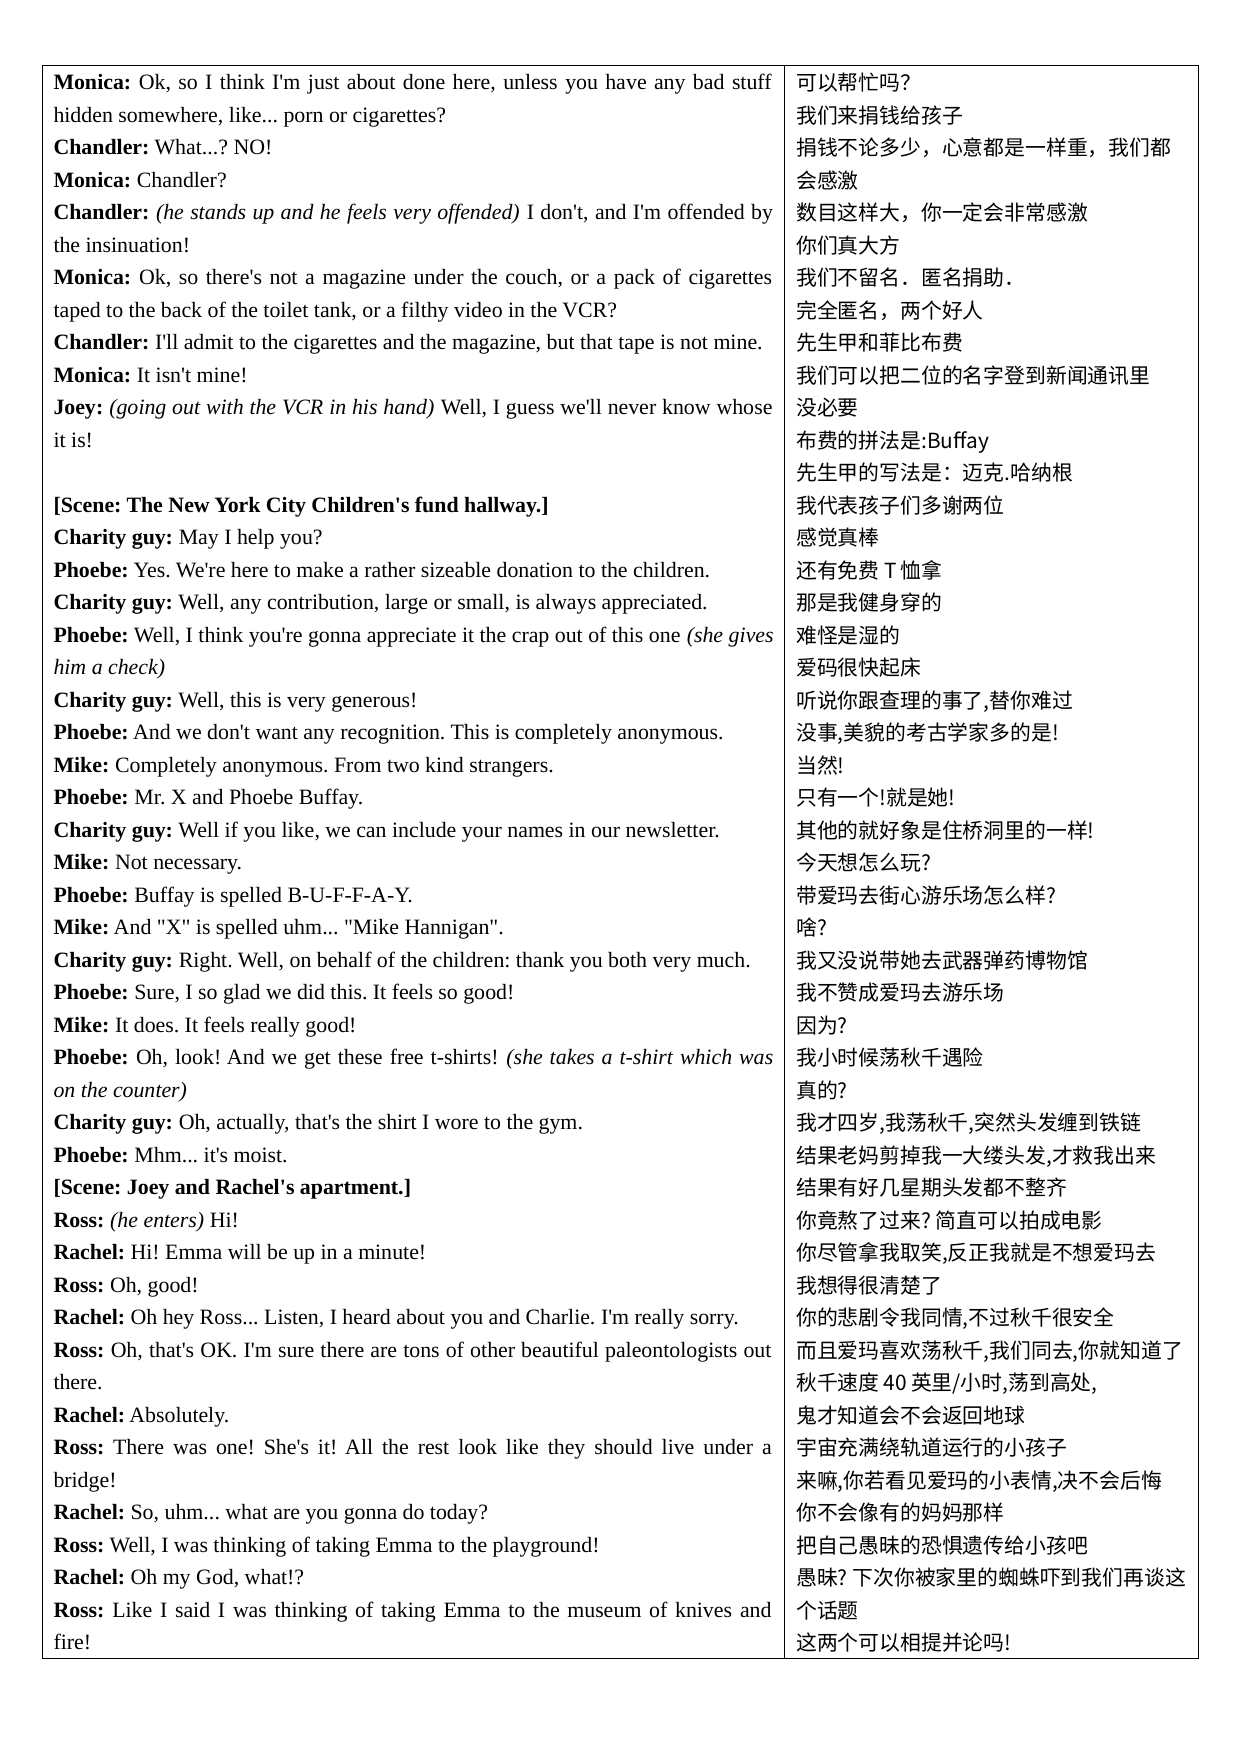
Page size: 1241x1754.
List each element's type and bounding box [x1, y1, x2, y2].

table_header [785, 66, 1198, 1658]
table_header [43, 66, 784, 1658]
